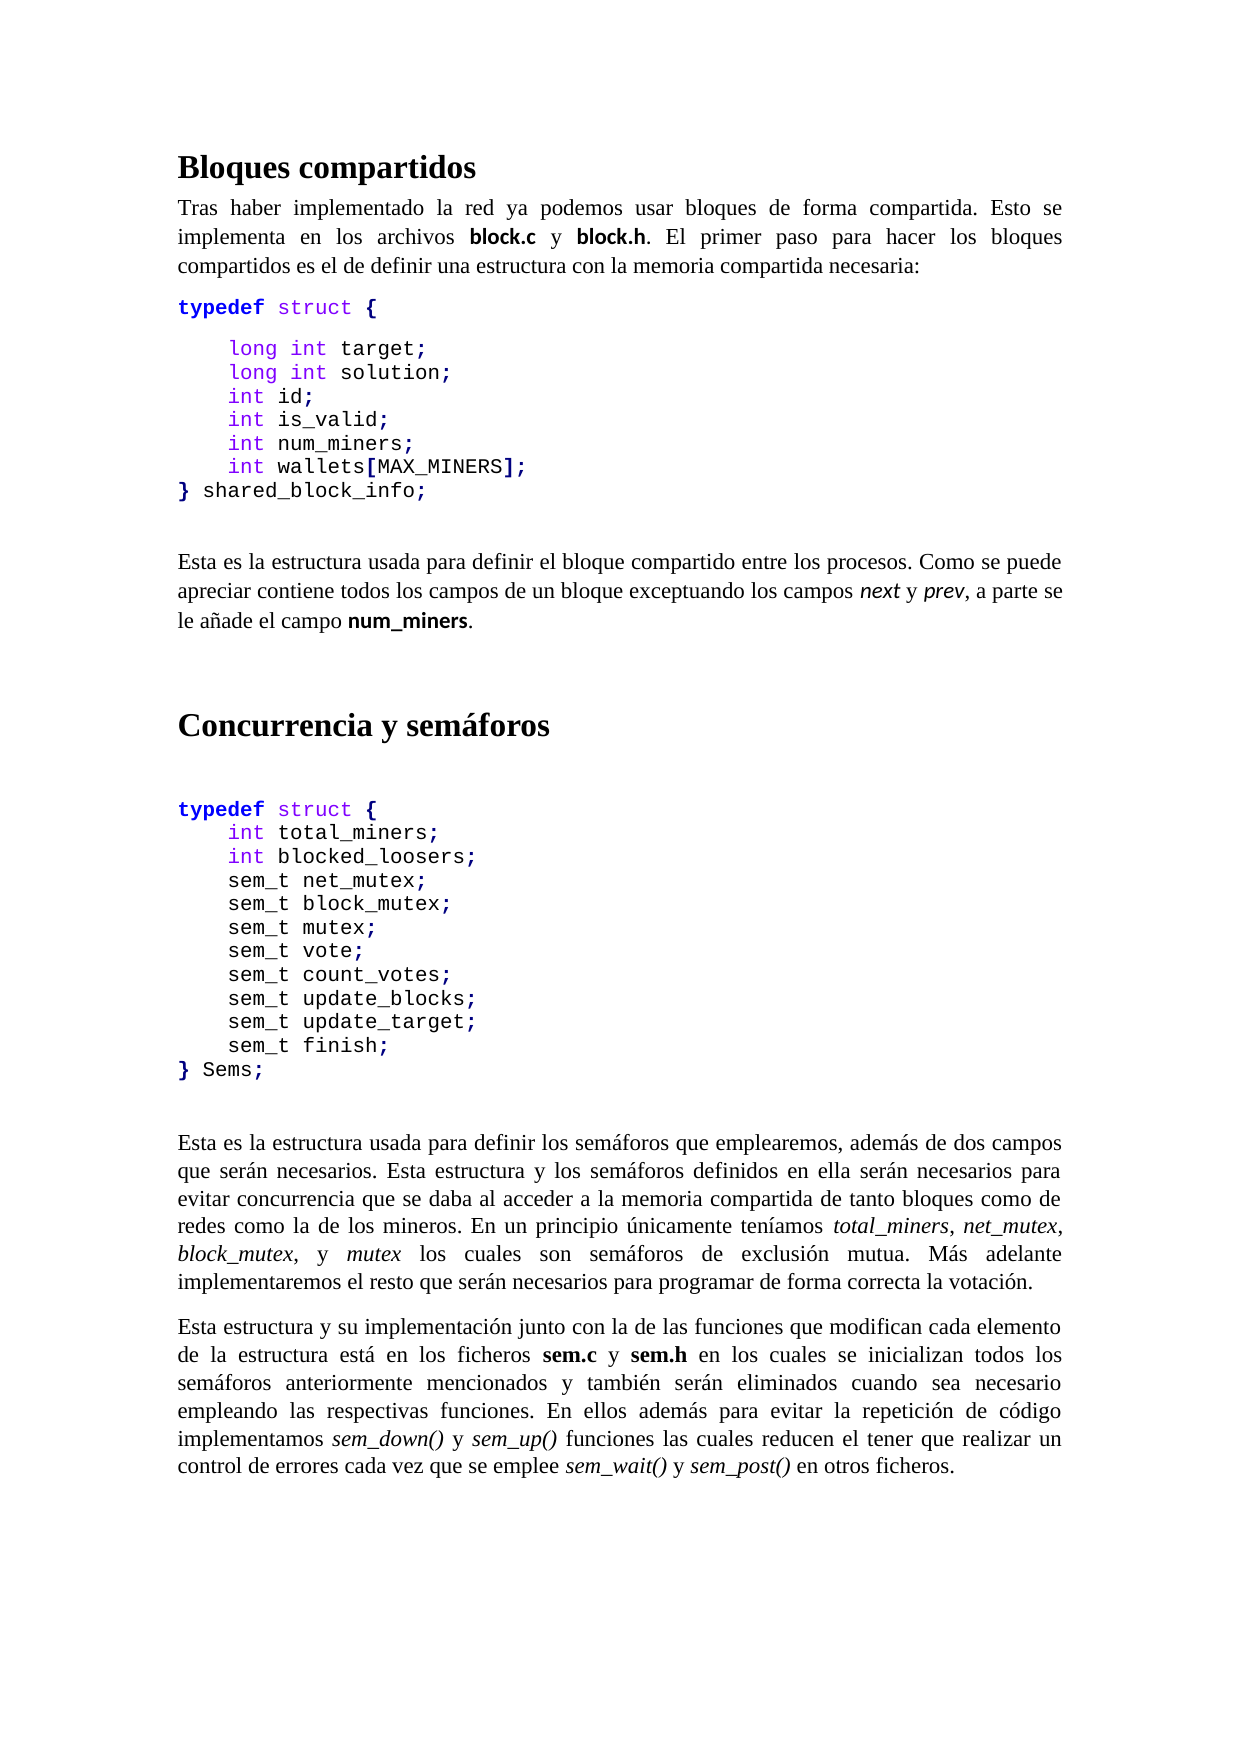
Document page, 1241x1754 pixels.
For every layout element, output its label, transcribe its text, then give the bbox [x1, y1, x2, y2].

text long int solution; [177, 362, 1063, 386]
text sem_t mutex; [177, 917, 1063, 941]
subtitle Bloques compartidos [177, 148, 1063, 186]
text sem_t update_target; [177, 1011, 1063, 1035]
text typedef struct { [177, 799, 1063, 822]
text long int target; [177, 338, 1063, 362]
text Esta es la estructura usada para definir el bloque compartido entre los procesos. Como se puede apreciar contiene todos los campos de un bloque exceptuando los campos next y prev, a parte se le añade el campo num_miners. [177, 548, 1063, 634]
text sem_t finish; [177, 1035, 1063, 1059]
text int id; [177, 386, 1063, 409]
text sem_t net_mutex; [177, 869, 1063, 893]
text Tras haber implementado la red ya podemos usar bloques de forma compartida. Esto se implementa en los archivos block.c y block.h. El primer paso para hacer los bloques compartidos es el de definir una estructura con la memoria compartida necesaria: [177, 194, 1063, 278]
subtitle Concurrencia y semáforos [177, 705, 1063, 744]
text sem_t vote; [177, 941, 1063, 964]
text sem_t block_mutex; [177, 893, 1063, 917]
text sem_t count_votes; [177, 964, 1063, 988]
text int blocked_loosers; [177, 846, 1063, 869]
text Esta es la estructura usada para definir los semáforos que emplearemos, además de dos campos que serán necesarios. Esta estructura y los semáforos definidos en ella serán necesarios para evitar concurrencia que se daba al acceder a la memoria compartida de tanto bloques como de redes como la de los mineros. En un principio únicamente teníamos total_miners, net_mutex, block_mutex, y mutex los cuales son semáforos de exclusión mutua. Más adelante implementaremos el resto que serán necesarios para programar de forma correcta la votación. [177, 1129, 1063, 1295]
text Esta estructura y su implementación junto con la de las funciones que modifican cada elemento de la estructura está en los ficheros sem.c y sem.h en los cuales se inicializan todos los semáforos anteriormente mencionados y también serán eliminados cuando sea necesario empleando las respectivas funciones. En ellos además para evitar la repetición de código implementamos sem_down() y sem_up() funciones las cuales reducen el tener que realizar un control de errores cada vez que se emplee sem_wait() y sem_post() en otros ficheros. [177, 1313, 1063, 1479]
text int wallets[MAX_MINERS]; [177, 457, 1063, 480]
text int num_miners; [177, 433, 1063, 457]
text sem_t update_blocks; [177, 988, 1063, 1011]
text typedef struct { [177, 297, 1063, 320]
text int is_valid; [177, 409, 1063, 433]
text } Sems; [177, 1059, 1063, 1082]
text int total_miners; [177, 822, 1063, 846]
text } shared_block_info; [177, 480, 1063, 504]
